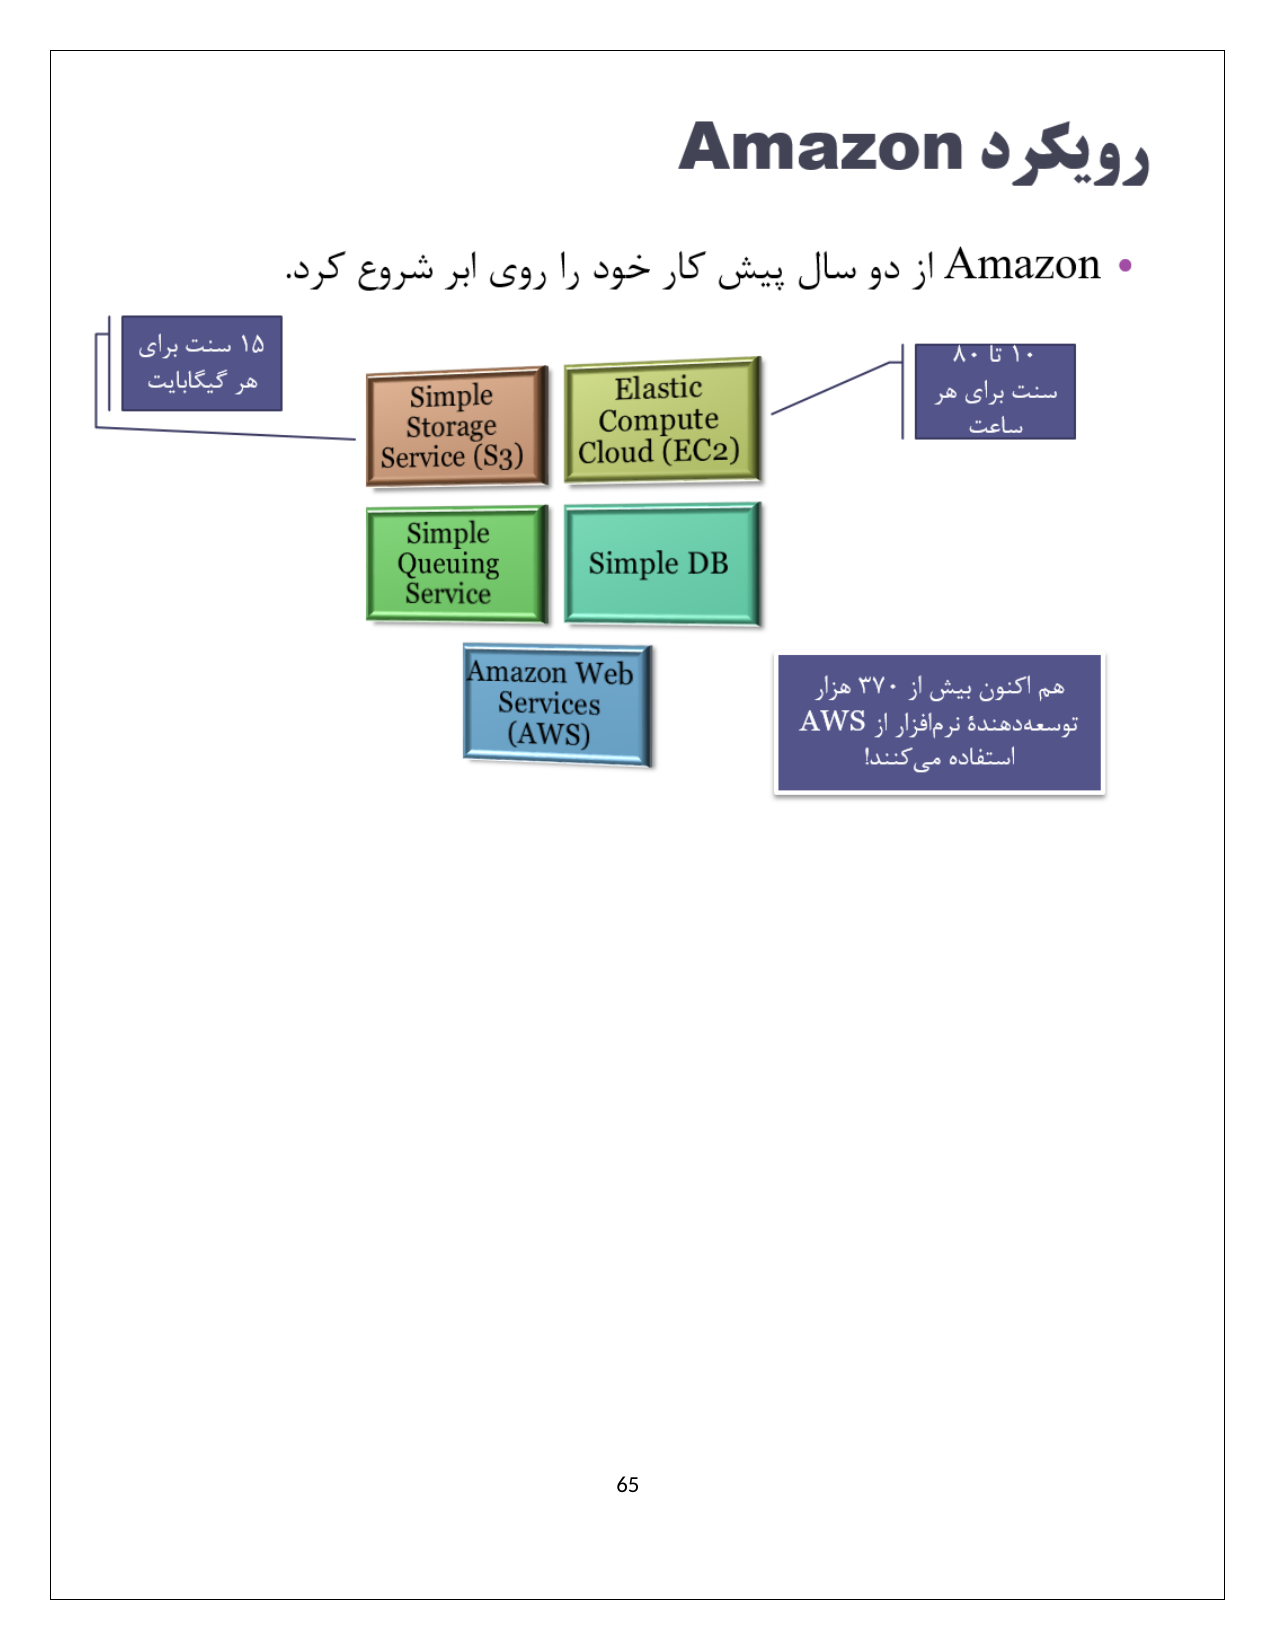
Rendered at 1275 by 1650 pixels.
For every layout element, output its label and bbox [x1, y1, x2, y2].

picture [73, 118, 1182, 813]
